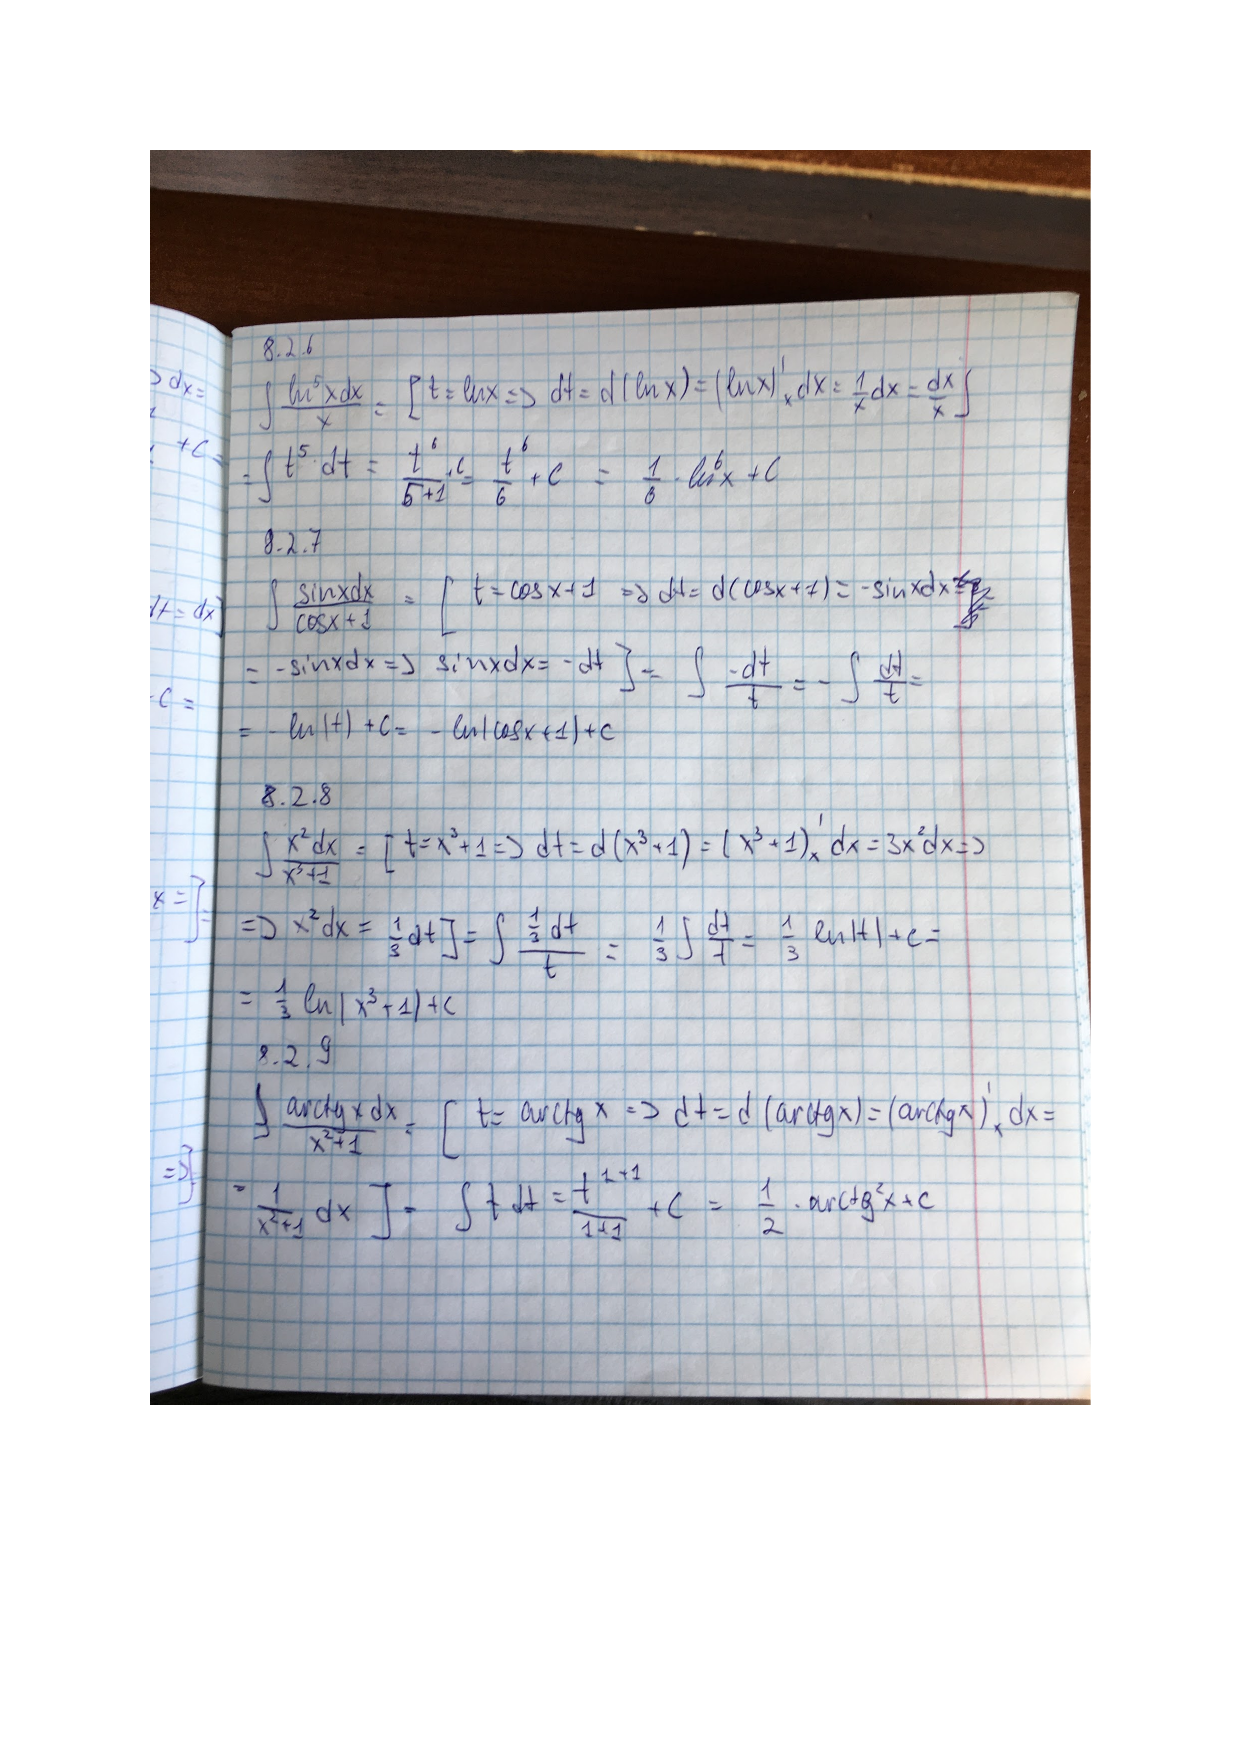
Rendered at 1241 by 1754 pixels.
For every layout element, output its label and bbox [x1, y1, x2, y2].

picture [150, 150, 1091, 1405]
